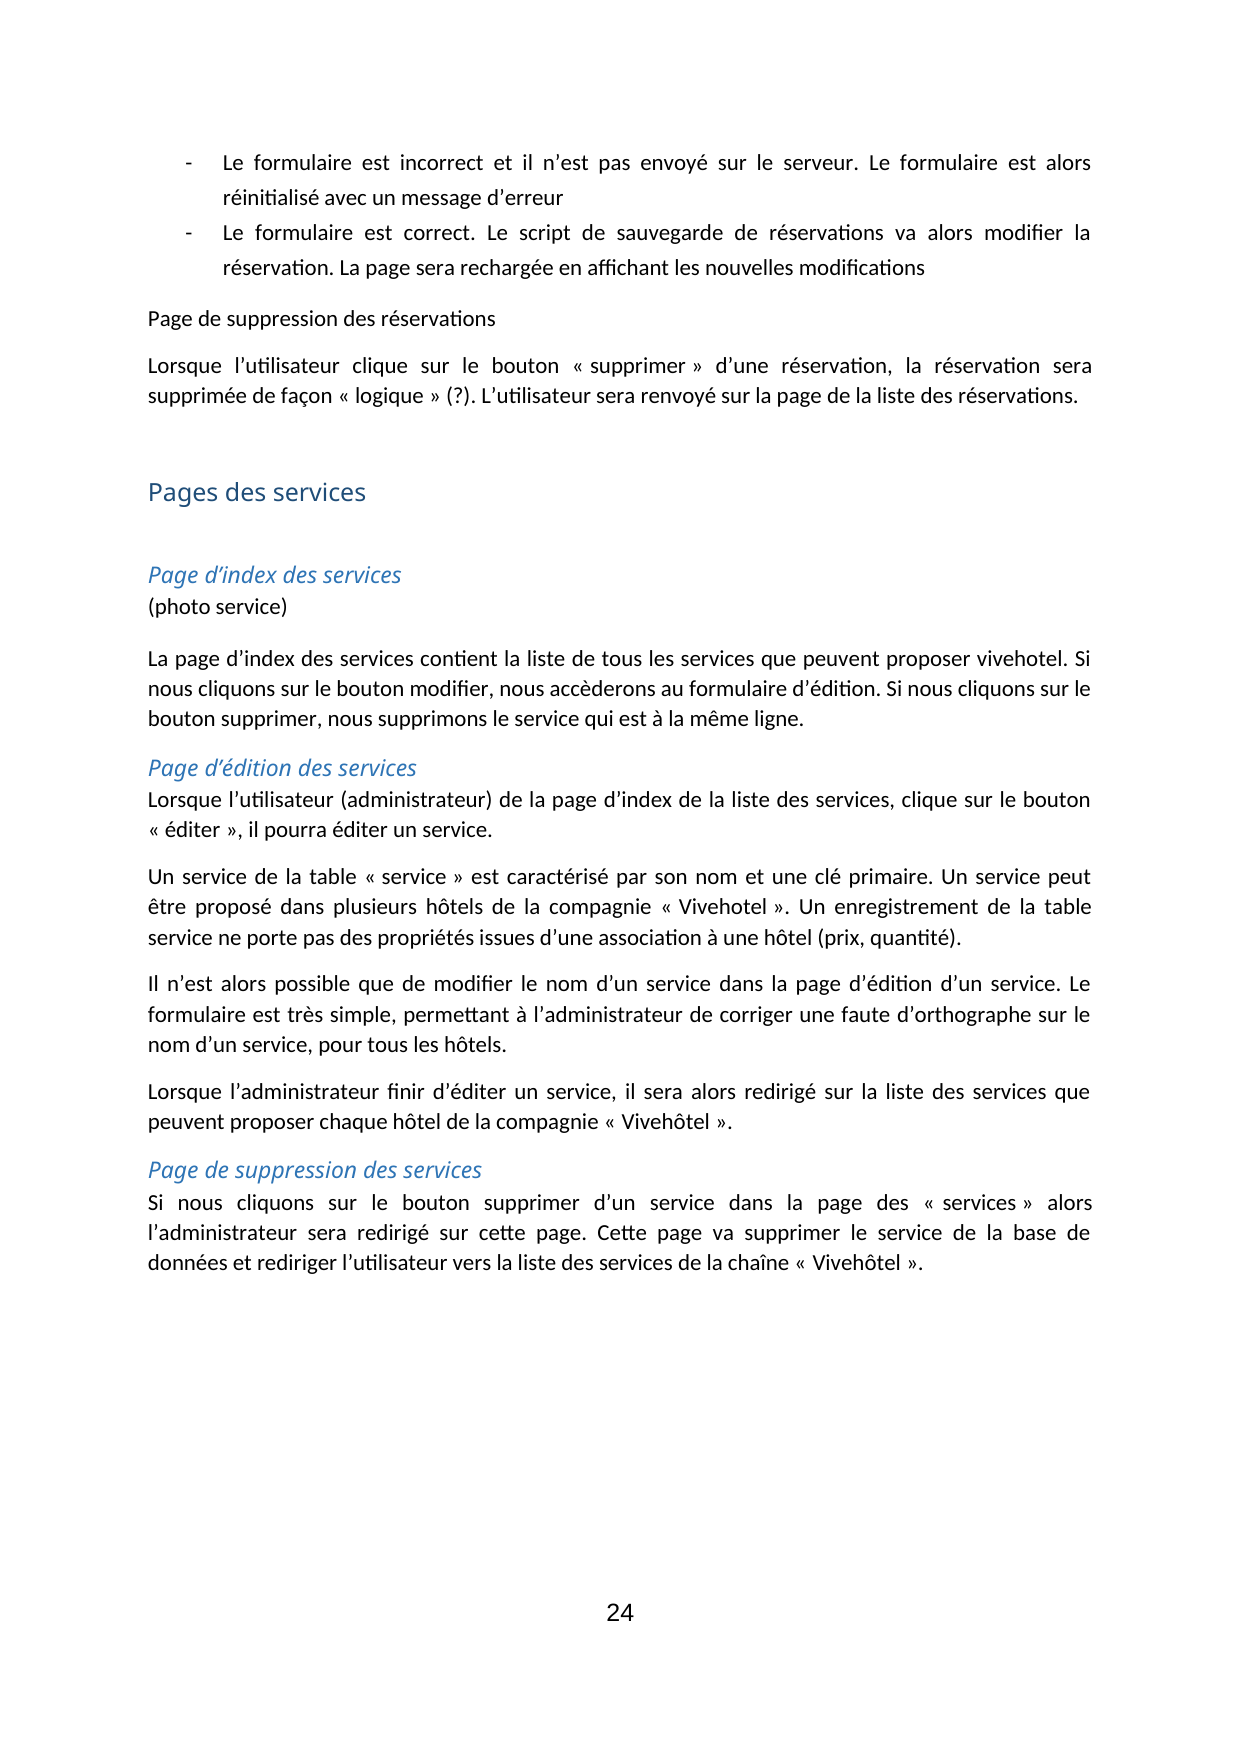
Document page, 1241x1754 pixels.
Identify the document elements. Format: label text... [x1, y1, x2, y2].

subtitle Page d’édition des services [148, 751, 1093, 783]
subtitle Pages des services [148, 475, 1093, 509]
text Page de suppression des réservations [148, 304, 1093, 332]
text Lorsque l’utilisateur (administrateur) de la page d’index de la liste des services, clique sur le bouton « éditer », il pourra éditer un service. [148, 785, 1093, 843]
text Si nous cliquons sur le bouton supprimer d’un service dans la page des « services » alors l’administrateur sera redirigé sur cette page. Cette page va supprimer le service de la base de données et rediriger l’utilisateur vers la liste des services de la chaîne « Vivehôtel ». [148, 1188, 1093, 1276]
list Le formulaire est correct. Le script de sauvegarde de réservations va alors modifier la réservation. La page sera rechargée en affichant les nouvelles modifications [185, 218, 1093, 281]
text Lorsque l’administrateur finir d’éditer un service, il sera alors redirigé sur la liste des services que peuvent proposer chaque hôtel de la compagnie « Vivehôtel ». [148, 1077, 1093, 1135]
text La page d’index des services contient la liste de tous les services que peuvent proposer vivehotel. Si nous cliquons sur le bouton modifier, nous accèderons au formulaire d’édition. Si nous cliquons sur le bouton supprimer, nous supprimons le service qui est à la même ligne. [148, 644, 1093, 733]
list Le formulaire est incorrect et il n’est pas envoyé sur le serveur. Le formulaire est alors réinitialisé avec un message d’erreur [185, 148, 1093, 211]
subtitle Page de suppression des services [148, 1154, 1093, 1185]
text (photo service) [148, 592, 1093, 621]
text Un service de la table « service » est caractérisé par son nom et une clé primaire. Un service peut être proposé dans plusieurs hôtels de la compagnie « Vivehotel ». Un enregistrement de la table service ne porte pas des propriétés issues d’une association à une hôtel (prix, quantité). [148, 862, 1093, 951]
subtitle Page d’index des services [148, 559, 1093, 590]
text Lorsque l’utilisateur clique sur le bouton « supprimer » d’une réservation, la réservation sera supprimée de façon « logique » (?). L’utilisateur sera renvoyé sur la page de la liste des réservations. [148, 351, 1093, 409]
text Il n’est alors possible que de modifier le nom d’un service dans la page d’édition d’un service. Le formulaire est très simple, permettant à l’administrateur de corriger une faute d’orthographe sur le nom d’un service, pour tous les hôtels. [148, 969, 1093, 1058]
